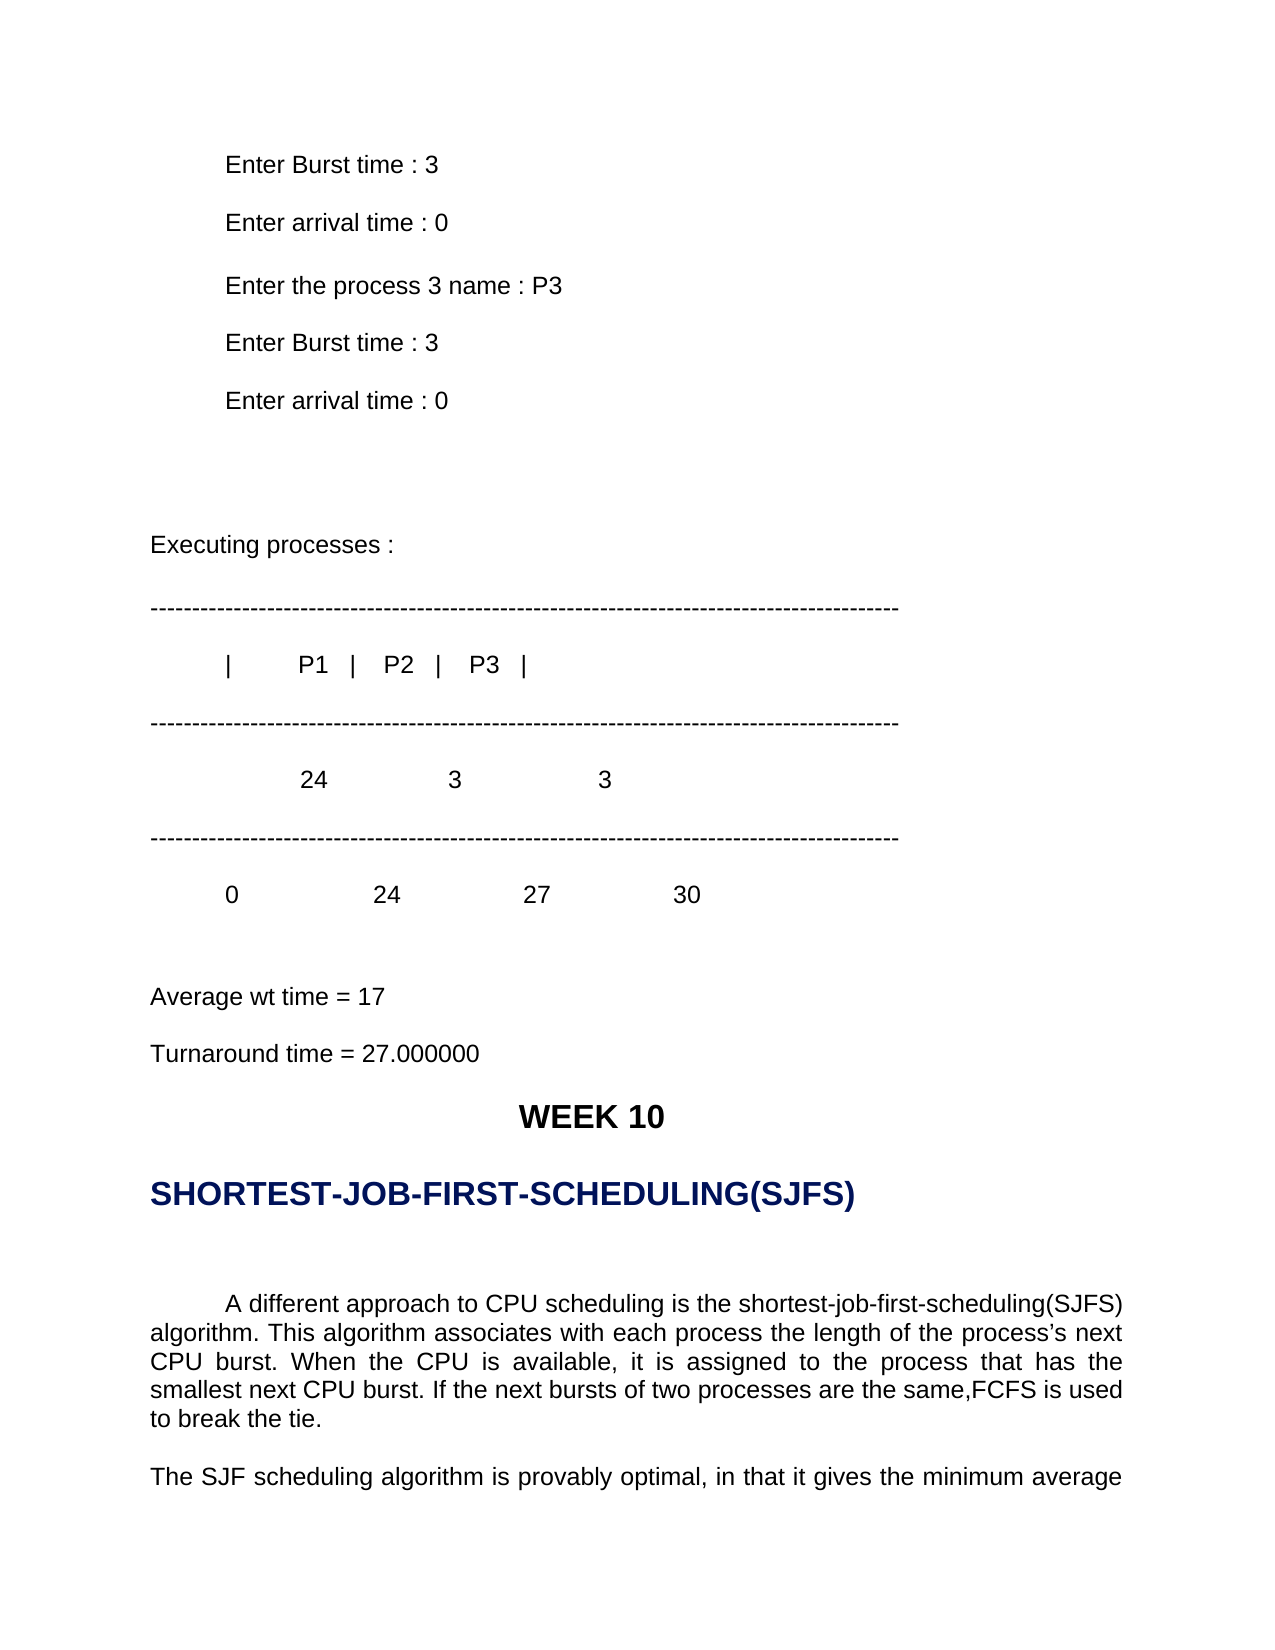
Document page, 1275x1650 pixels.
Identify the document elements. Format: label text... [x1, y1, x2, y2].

text ------------------------------------------------------------------------------------------ [150, 823, 1125, 852]
text ------------------------------------------------------------------------------------------ [150, 708, 1125, 737]
text Executing processes : [150, 530, 1125, 559]
text SHORTEST-JOB-FIRST-SCHEDULING(SJFS) [150, 1174, 1125, 1212]
text Turnaround time = 27.000000 [150, 1039, 1125, 1068]
text ------------------------------------------------------------------------------------------ [150, 593, 1125, 622]
text Average wt time = 17 [150, 982, 1125, 1011]
text Enter arrival time : 0 [225, 386, 1125, 414]
text Enter Burst time : 3 [225, 328, 1125, 357]
text Enter arrival time : 0 [225, 207, 1125, 236]
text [150, 1462, 1125, 1490]
text 24 3 3 [300, 765, 1125, 794]
text Enter Burst time : 3 [225, 150, 1125, 179]
text | P1 | P2 | P3 | [225, 650, 1125, 679]
text 0 24 27 30 [225, 880, 1125, 909]
text WEEK 10 [519, 1097, 1125, 1135]
text A different approach to CPU scheduling is the shortest-job-first-scheduling(SJFS) algorithm. This algorithm associates with each process the length of the process’s next CPU burst. When the CPU is available, it is assigned to the process that has the smallest next CPU burst. If the next bursts of two processes are the same,FCFS is used to break the tie. [150, 1289, 1125, 1433]
text Enter the process 3 name : P3 [225, 271, 1125, 299]
